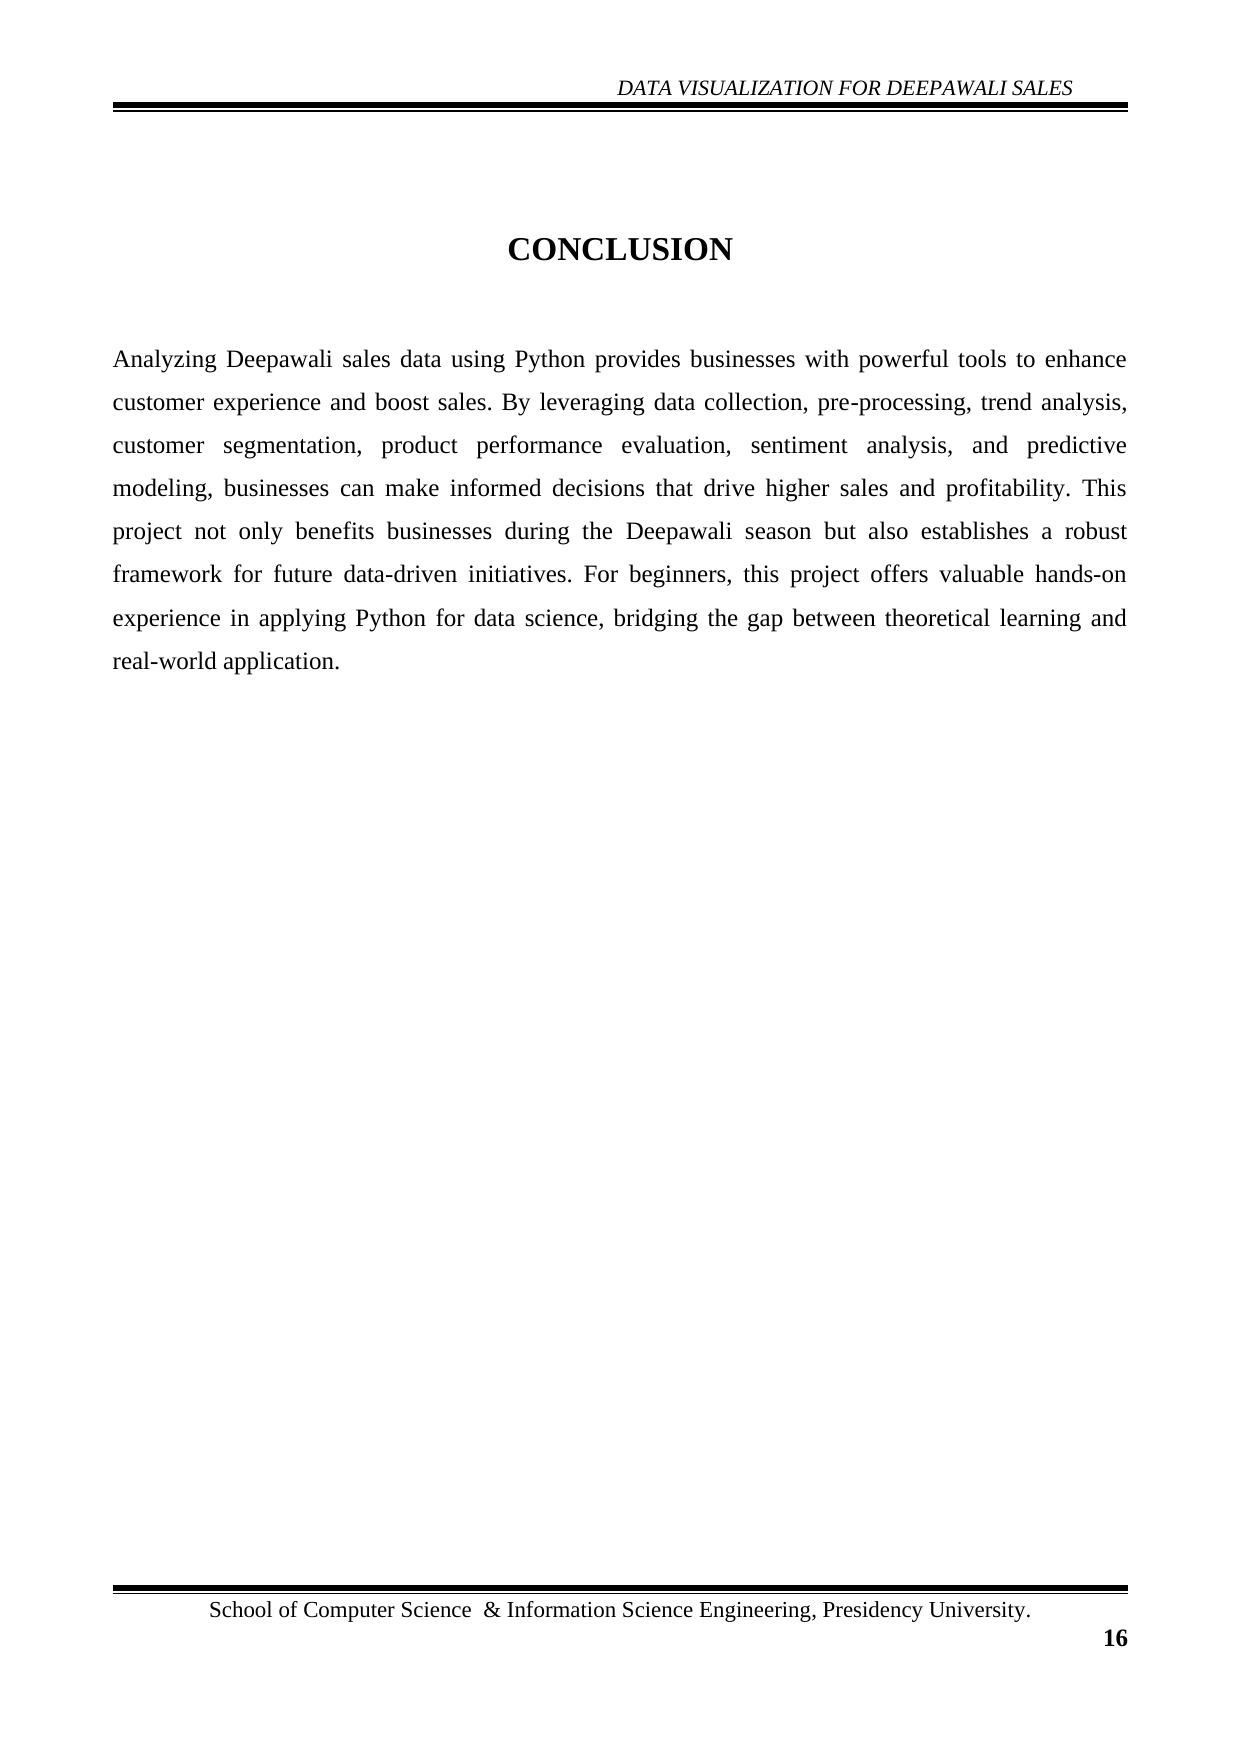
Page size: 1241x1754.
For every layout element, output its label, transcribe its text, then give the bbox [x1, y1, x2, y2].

text Analyzing Deepawali sales data using Python provides businesses with powerful tools to enhance customer experience and boost sales. By leveraging data collection, pre-processing, trend analysis, customer segmentation, product performance evaluation, sentiment analysis, and predictive modeling, businesses can make informed decisions that drive higher sales and profitability. This project not only benefits businesses during the Deepawali season but also establishes a robust framework for future data-driven initiatives. For beginners, this project offers valuable hands-on experience in applying Python for data science, bridging the gap between theoretical learning and real-world application. [112, 344, 1128, 674]
text CONCLUSION [112, 229, 1128, 267]
